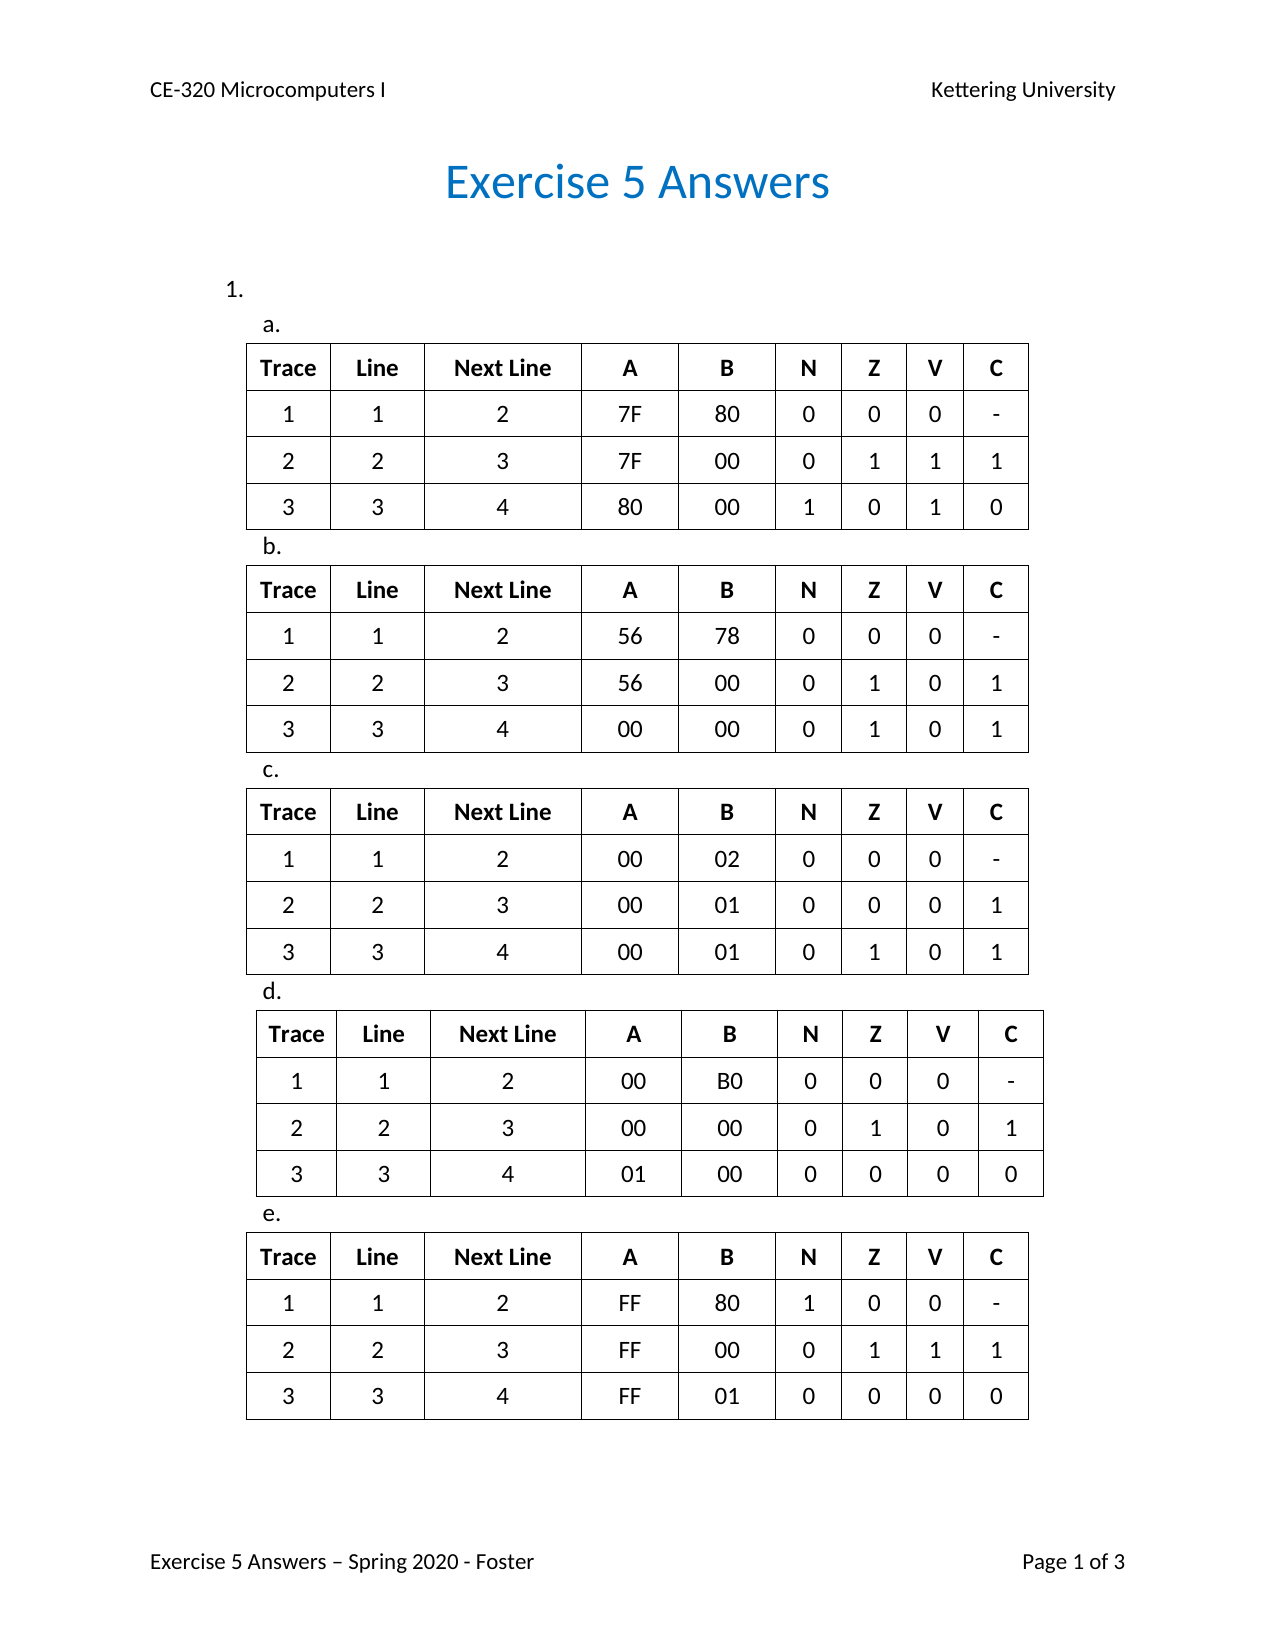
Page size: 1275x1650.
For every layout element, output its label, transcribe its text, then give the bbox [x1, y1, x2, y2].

table_cell 1 [907, 1326, 963, 1372]
table_cell 2 [425, 391, 581, 436]
table_header N [776, 789, 841, 834]
table_cell 00 [682, 1151, 777, 1196]
table_cell 0 [776, 835, 841, 881]
table_cell 2 [331, 437, 424, 483]
table_header Line [331, 344, 424, 390]
table_header Z [842, 789, 906, 834]
table_header Trace [247, 789, 330, 834]
table_cell 0 [907, 835, 963, 881]
table_header Next Line [425, 1233, 581, 1279]
table_cell 00 [582, 929, 678, 974]
table_cell 7F [582, 437, 678, 483]
table_header Next Line [425, 566, 581, 612]
table_cell 1 [257, 1058, 336, 1103]
table_cell 00 [586, 1104, 681, 1150]
table_cell 3 [331, 484, 424, 529]
table_header C [964, 1233, 1028, 1279]
table_cell 2 [425, 1280, 581, 1325]
table_cell 0 [843, 1058, 907, 1103]
table_header Next Line [431, 1011, 585, 1057]
table_cell 0 [964, 1373, 1028, 1418]
table_cell 1 [247, 1280, 330, 1325]
table_cell 0 [778, 1058, 842, 1103]
table_cell 0 [842, 1373, 906, 1418]
table_header B [679, 789, 775, 834]
table_cell 1 [331, 1280, 424, 1325]
table_header C [964, 344, 1028, 390]
table_header N [776, 344, 841, 390]
table_header A [582, 566, 678, 612]
table_cell 1 [907, 484, 963, 529]
table_cell 3 [337, 1151, 430, 1196]
table_cell 3 [247, 1373, 330, 1418]
table_cell 1 [331, 391, 424, 436]
table_header Line [331, 789, 424, 834]
table_cell 0 [776, 706, 841, 752]
table_cell 4 [431, 1151, 585, 1196]
table_cell 2 [247, 882, 330, 927]
table_cell 0 [776, 882, 841, 927]
table_cell 0 [842, 484, 906, 529]
table_header B [679, 1233, 775, 1279]
subtitle Exercise 5 Answers [150, 150, 1125, 211]
table_cell 3 [247, 706, 330, 752]
table_cell 56 [582, 613, 678, 658]
table_cell 3 [425, 882, 581, 927]
table_header A [582, 789, 678, 834]
table_cell 2 [425, 835, 581, 881]
table_cell 0 [907, 660, 963, 705]
table_header Z [842, 566, 906, 612]
table_cell 02 [679, 835, 775, 881]
table_header Line [331, 566, 424, 612]
table_cell 01 [679, 882, 775, 927]
table_cell 1 [964, 706, 1028, 752]
table_cell 3 [331, 1373, 424, 1418]
table_cell 78 [679, 613, 775, 658]
table_cell 2 [247, 660, 330, 705]
table_cell 0 [776, 929, 841, 974]
table_header C [964, 566, 1028, 612]
table_cell 3 [425, 1326, 581, 1372]
table_cell 1 [842, 660, 906, 705]
table_cell 0 [908, 1151, 978, 1196]
table_cell FF [582, 1326, 678, 1372]
table_header A [582, 1233, 678, 1279]
table_cell B0 [682, 1058, 777, 1103]
table_cell 1 [842, 706, 906, 752]
table_cell 0 [908, 1104, 978, 1150]
table_header A [582, 344, 678, 390]
table_cell 1 [964, 929, 1028, 974]
table_cell 0 [842, 613, 906, 658]
table_cell 3 [247, 929, 330, 974]
table_header Trace [247, 566, 330, 612]
table_cell - [964, 835, 1028, 881]
table_cell 2 [247, 1326, 330, 1372]
table_header V [907, 344, 963, 390]
table_cell 3 [431, 1104, 585, 1150]
table_cell 0 [843, 1151, 907, 1196]
table_cell 01 [679, 1373, 775, 1418]
table_cell 80 [679, 391, 775, 436]
table_cell 0 [907, 929, 963, 974]
table_cell 0 [842, 391, 906, 436]
table_cell 00 [679, 1326, 775, 1372]
table_cell 2 [257, 1104, 336, 1150]
table_header Z [842, 1233, 906, 1279]
table_cell 0 [907, 706, 963, 752]
table_cell 3 [247, 484, 330, 529]
table_cell 2 [337, 1104, 430, 1150]
table_cell 0 [842, 835, 906, 881]
table_header B [679, 566, 775, 612]
table_cell 0 [842, 882, 906, 927]
table_header B [679, 344, 775, 390]
table_cell 0 [907, 391, 963, 436]
table_header C [979, 1011, 1043, 1057]
table_header Line [331, 1233, 424, 1279]
table_cell 00 [586, 1058, 681, 1103]
list 1. [225, 273, 1125, 304]
table_header N [776, 566, 841, 612]
table_cell 0 [964, 484, 1028, 529]
table_cell 3 [331, 929, 424, 974]
table_cell 00 [582, 706, 678, 752]
table_cell 4 [425, 929, 581, 974]
table_cell 0 [776, 391, 841, 436]
table_cell 0 [907, 613, 963, 658]
table_cell 2 [431, 1058, 585, 1103]
table_cell 1 [842, 929, 906, 974]
table_cell - [964, 613, 1028, 658]
table_cell 0 [842, 1280, 906, 1325]
table_cell 1 [964, 437, 1028, 483]
table_header B [682, 1011, 777, 1057]
table_cell 80 [679, 1280, 775, 1325]
table_cell 1 [843, 1104, 907, 1150]
table_cell 4 [425, 484, 581, 529]
table_cell 0 [907, 1373, 963, 1418]
table_header Z [842, 344, 906, 390]
table_header N [776, 1233, 841, 1279]
table_cell 0 [908, 1058, 978, 1103]
table_header A [586, 1011, 681, 1057]
table_cell 0 [776, 437, 841, 483]
table_header Next Line [425, 789, 581, 834]
table_header V [907, 1233, 963, 1279]
table_cell 3 [425, 437, 581, 483]
table_cell 0 [907, 882, 963, 927]
table_header Z [843, 1011, 907, 1057]
table_cell 2 [425, 613, 581, 658]
table_cell 00 [682, 1104, 777, 1150]
table_cell FF [582, 1280, 678, 1325]
table_header V [907, 566, 963, 612]
table_cell 1 [337, 1058, 430, 1103]
table_cell 2 [331, 660, 424, 705]
table_cell 00 [582, 835, 678, 881]
table_cell 0 [776, 660, 841, 705]
table_cell 3 [257, 1151, 336, 1196]
table_cell 01 [679, 929, 775, 974]
table_cell 0 [776, 1326, 841, 1372]
table_cell 1 [842, 1326, 906, 1372]
table_cell 2 [331, 882, 424, 927]
table_header V [908, 1011, 978, 1057]
table_cell 00 [679, 706, 775, 752]
table_cell 4 [425, 706, 581, 752]
table_cell 1 [247, 391, 330, 436]
table_cell 2 [247, 437, 330, 483]
table_cell 7F [582, 391, 678, 436]
table_cell 1 [964, 1326, 1028, 1372]
table_header C [964, 789, 1028, 834]
table_cell 1 [247, 613, 330, 658]
table_header Trace [247, 1233, 330, 1279]
table_cell 00 [679, 660, 775, 705]
table_header N [778, 1011, 842, 1057]
table_cell 1 [964, 660, 1028, 705]
table_cell 80 [582, 484, 678, 529]
table_cell 00 [679, 437, 775, 483]
table_cell 3 [331, 706, 424, 752]
table_cell 1 [331, 835, 424, 881]
table_cell 0 [776, 1373, 841, 1418]
table_cell - [964, 1280, 1028, 1325]
table_cell 00 [679, 484, 775, 529]
table_cell 1 [842, 437, 906, 483]
table_cell 56 [582, 660, 678, 705]
table_cell 0 [778, 1104, 842, 1150]
table_cell 1 [907, 437, 963, 483]
table_cell 1 [979, 1104, 1043, 1150]
table_cell 1 [776, 1280, 841, 1325]
table_header Trace [247, 344, 330, 390]
table_header Trace [257, 1011, 336, 1057]
table_cell 2 [331, 1326, 424, 1372]
table_header Line [337, 1011, 430, 1057]
table_cell 1 [331, 613, 424, 658]
table_cell 1 [776, 484, 841, 529]
table_header Next Line [425, 344, 581, 390]
table_cell 1 [247, 835, 330, 881]
table_cell 0 [776, 613, 841, 658]
table_cell 1 [964, 882, 1028, 927]
table_cell 0 [907, 1280, 963, 1325]
table_cell 3 [425, 660, 581, 705]
table_cell 0 [979, 1151, 1043, 1196]
table_cell FF [582, 1373, 678, 1418]
table_cell 01 [586, 1151, 681, 1196]
table_header V [907, 789, 963, 834]
table_cell 4 [425, 1373, 581, 1418]
table_cell - [979, 1058, 1043, 1103]
table_cell - [964, 391, 1028, 436]
table_cell 0 [778, 1151, 842, 1196]
table_cell 00 [582, 882, 678, 927]
